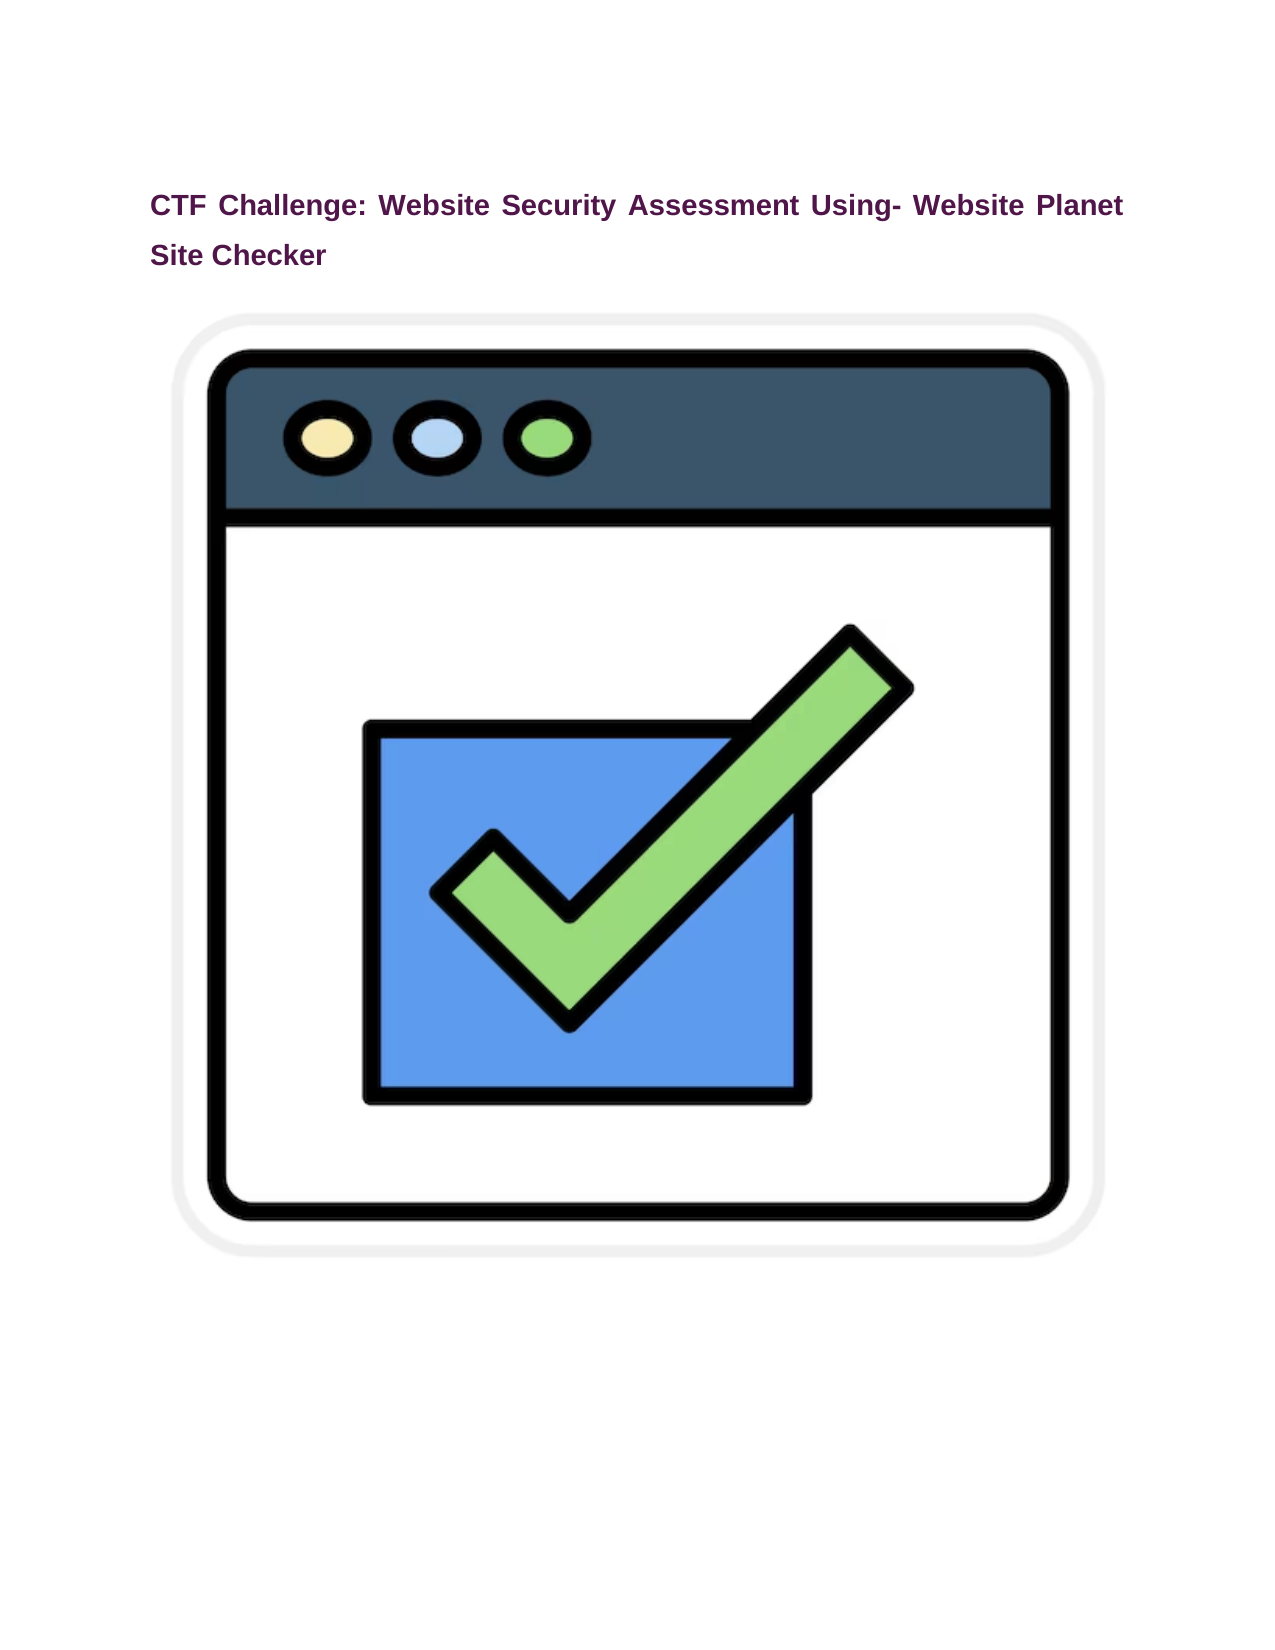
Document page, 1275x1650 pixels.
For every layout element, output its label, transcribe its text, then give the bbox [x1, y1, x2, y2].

subtitle CTF Challenge: Website Security Assessment Using- Website Planet Site Checker [150, 187, 1125, 271]
picture [150, 296, 1125, 1272]
